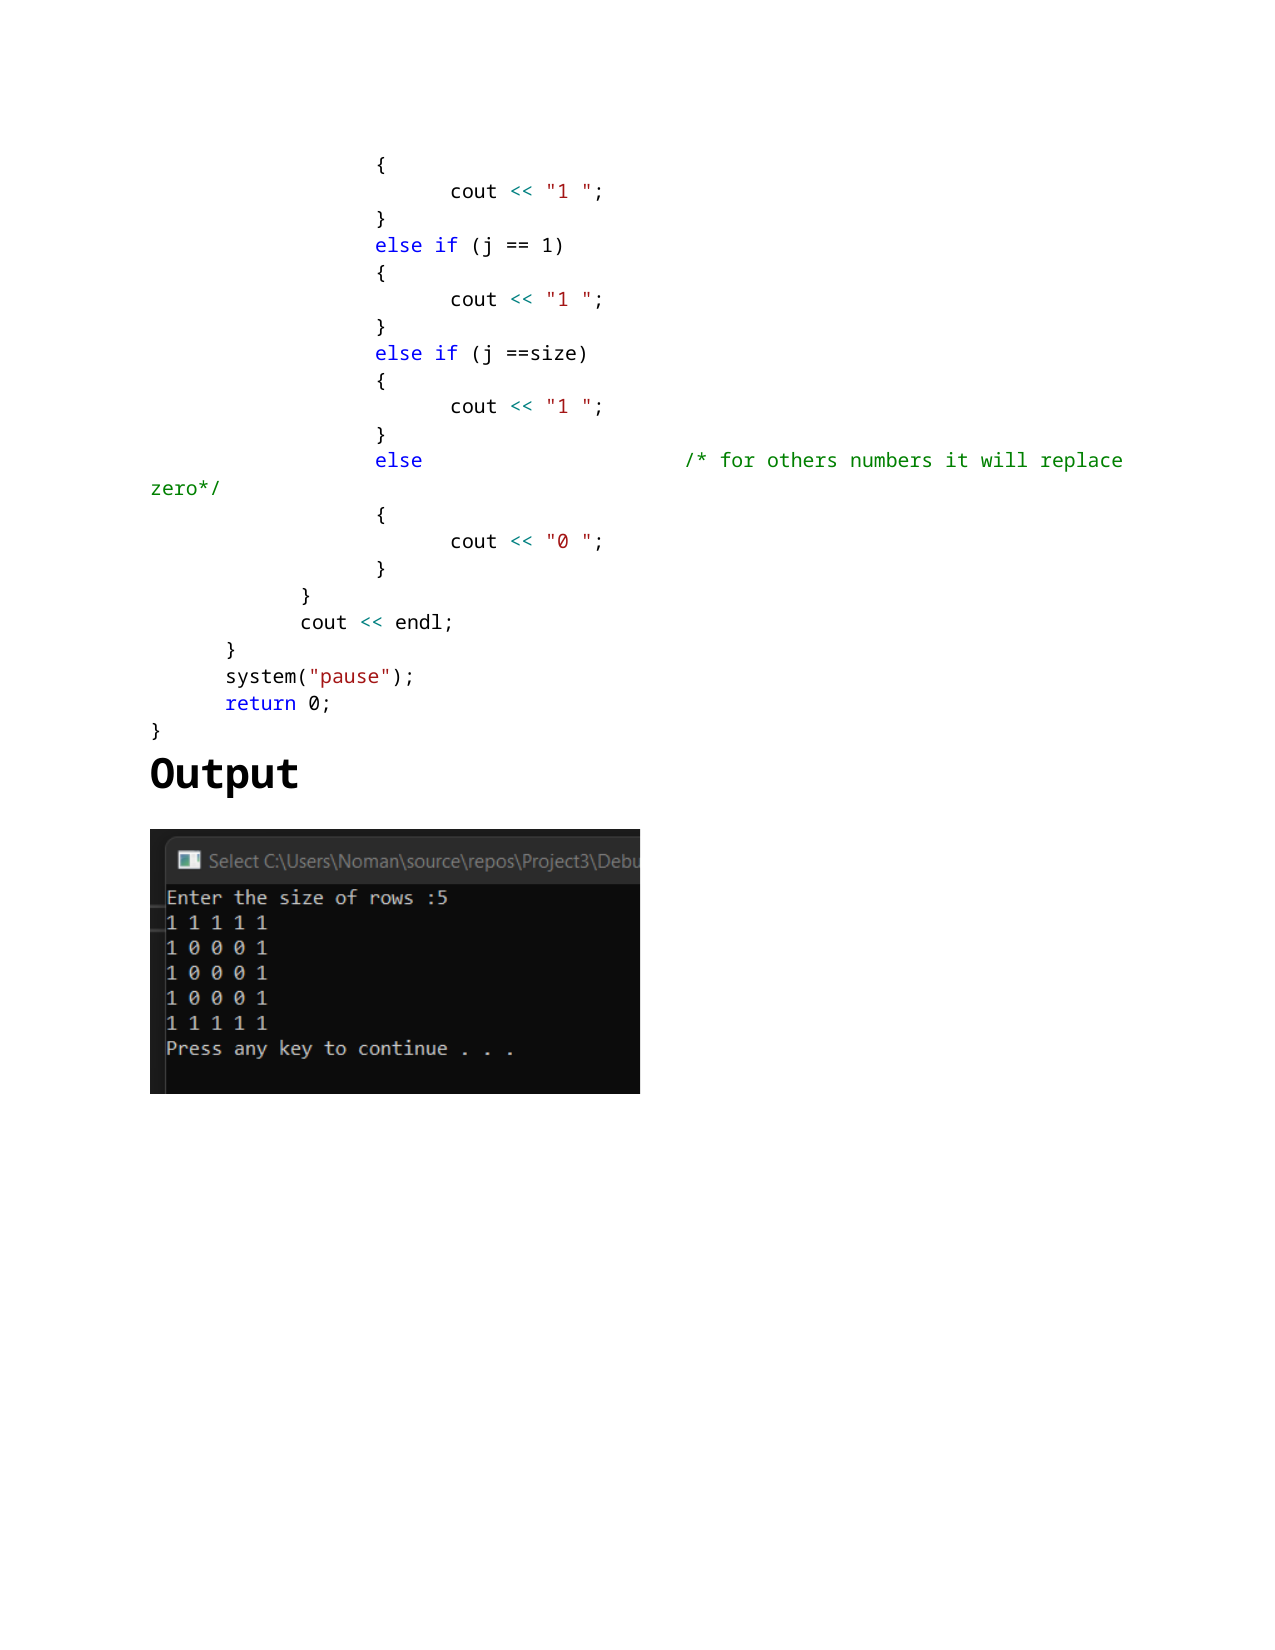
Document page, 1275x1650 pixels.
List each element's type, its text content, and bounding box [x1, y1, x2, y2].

text return 0; [150, 689, 1125, 717]
text system("pause"); [150, 663, 1125, 689]
text } [150, 636, 1125, 663]
text } [150, 312, 1125, 339]
text else if (j ==size) [150, 339, 1125, 366]
text } [150, 582, 1125, 609]
text else if (j == 1) [150, 231, 1125, 258]
text { [150, 258, 1125, 285]
text Output [150, 743, 1125, 800]
text } [150, 555, 1125, 582]
text } [150, 717, 1125, 743]
text } [150, 420, 1125, 447]
text cout << "1 "; [150, 393, 1125, 420]
text { [150, 366, 1125, 393]
text cout << endl; [150, 609, 1125, 636]
text } [150, 204, 1125, 231]
text cout << "0 "; [150, 528, 1125, 555]
picture [150, 829, 640, 1094]
text cout << "1 "; [150, 177, 1125, 204]
text { [150, 501, 1125, 528]
text else /* for others numbers it will replace zero*/ [150, 447, 1125, 501]
text cout << "1 "; [150, 285, 1125, 312]
text { [150, 150, 1125, 177]
